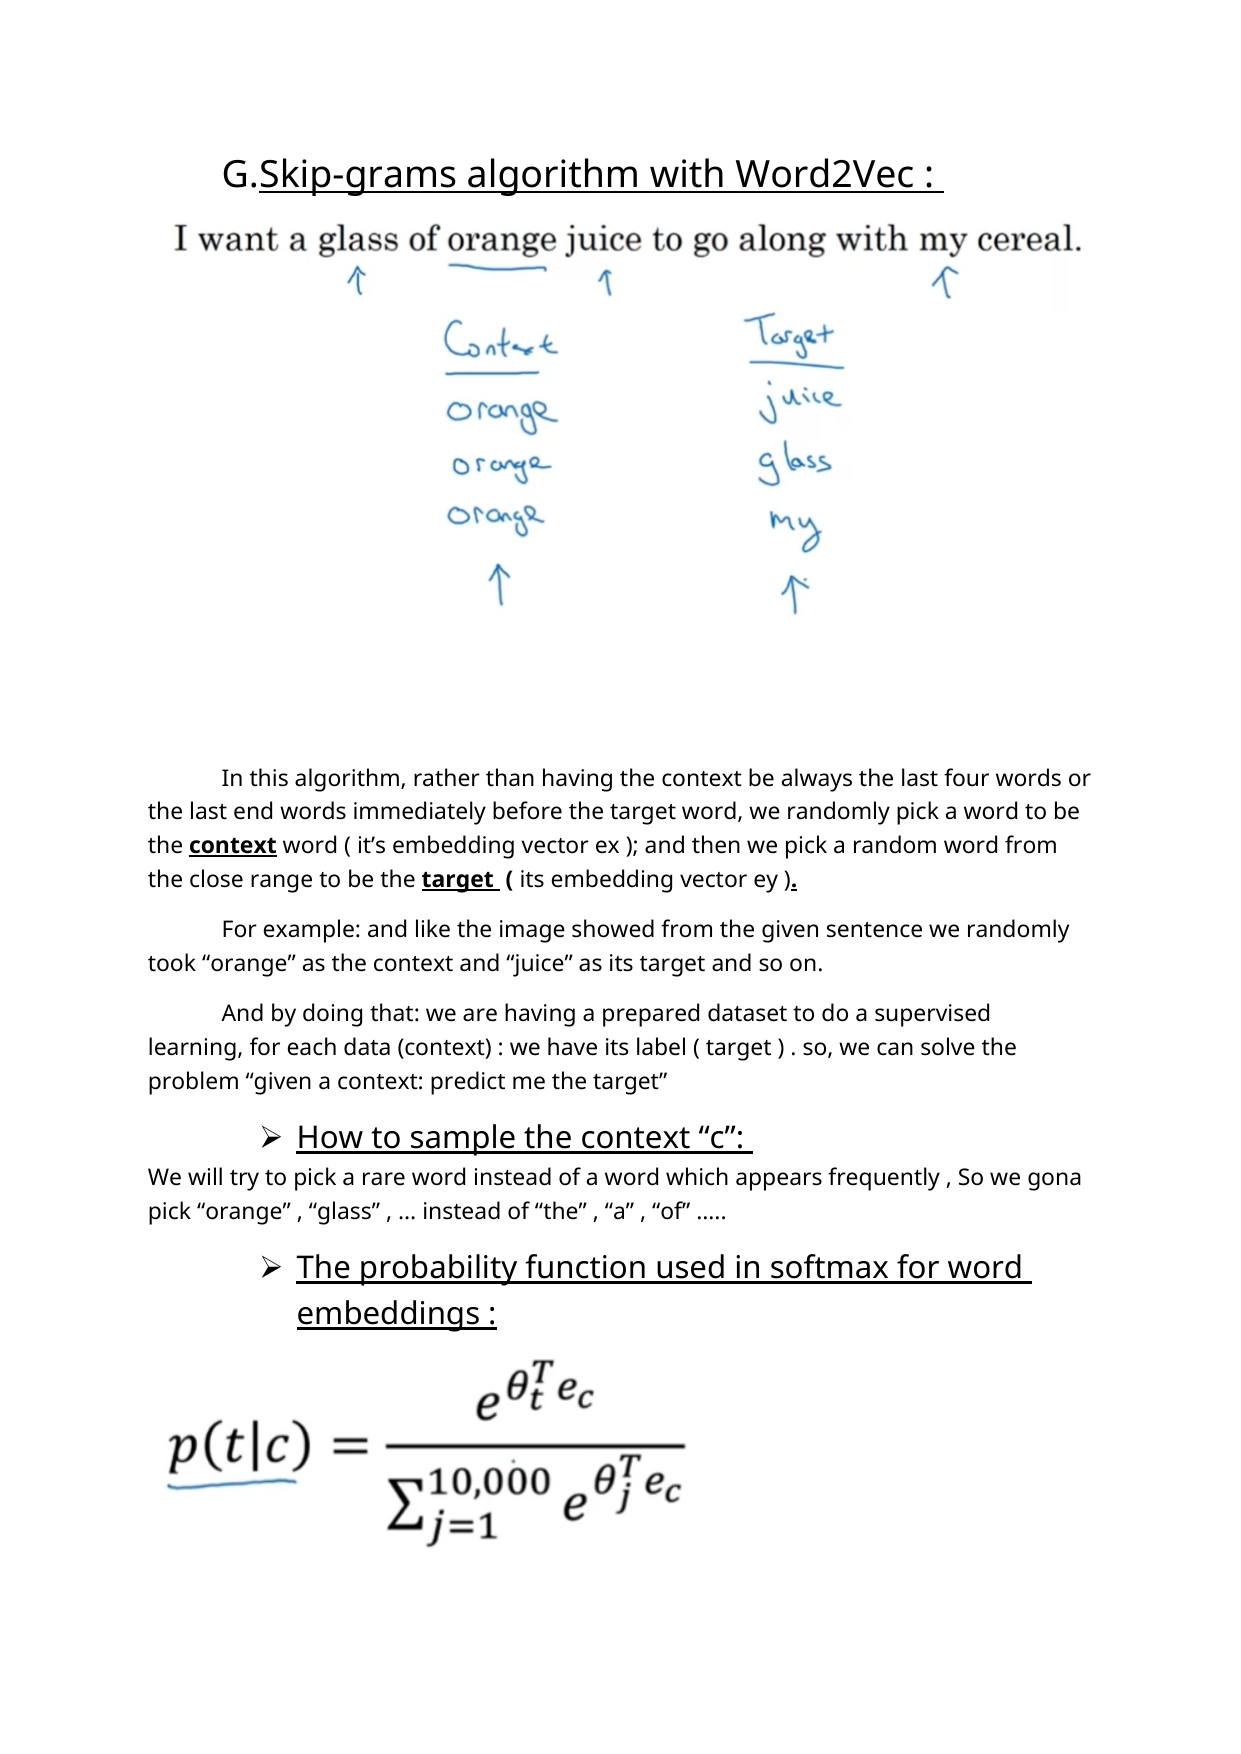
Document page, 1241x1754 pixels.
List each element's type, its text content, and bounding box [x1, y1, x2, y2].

text And by doing that: we are having a prepared dataset to do a supervised learning, for each data (context) : we have its label ( target ) . so, we can solve the problem “given a context: predict me the target” [148, 997, 1093, 1096]
subtitle How to sample the context “c”: [259, 1115, 1093, 1158]
picture [147, 1337, 707, 1590]
subtitle Skip-grams algorithm with Word2Vec : [221, 148, 1093, 199]
text We will try to pick a rare word instead of a word which appears frequently , So we gona pick “orange” , “glass” , … instead of “the” , “a” , “of” ….. [148, 1161, 1093, 1226]
text For example: and like the image showed from the given sentence we randomly took “orange” as the context and “juice” as its target and so on. [148, 913, 1093, 978]
text In this algorithm, rather than having the context be always the last four words or the last end words immediately before the target word, we randomly pick a word to be the context word ( it’s embedding vector ex ); and then we pick a random word from the close range to be the target ( its embedding vector ey ). [148, 761, 1093, 894]
picture [147, 202, 1093, 642]
subtitle The probability function used in softmax for word embeddings : [259, 1245, 1093, 1334]
